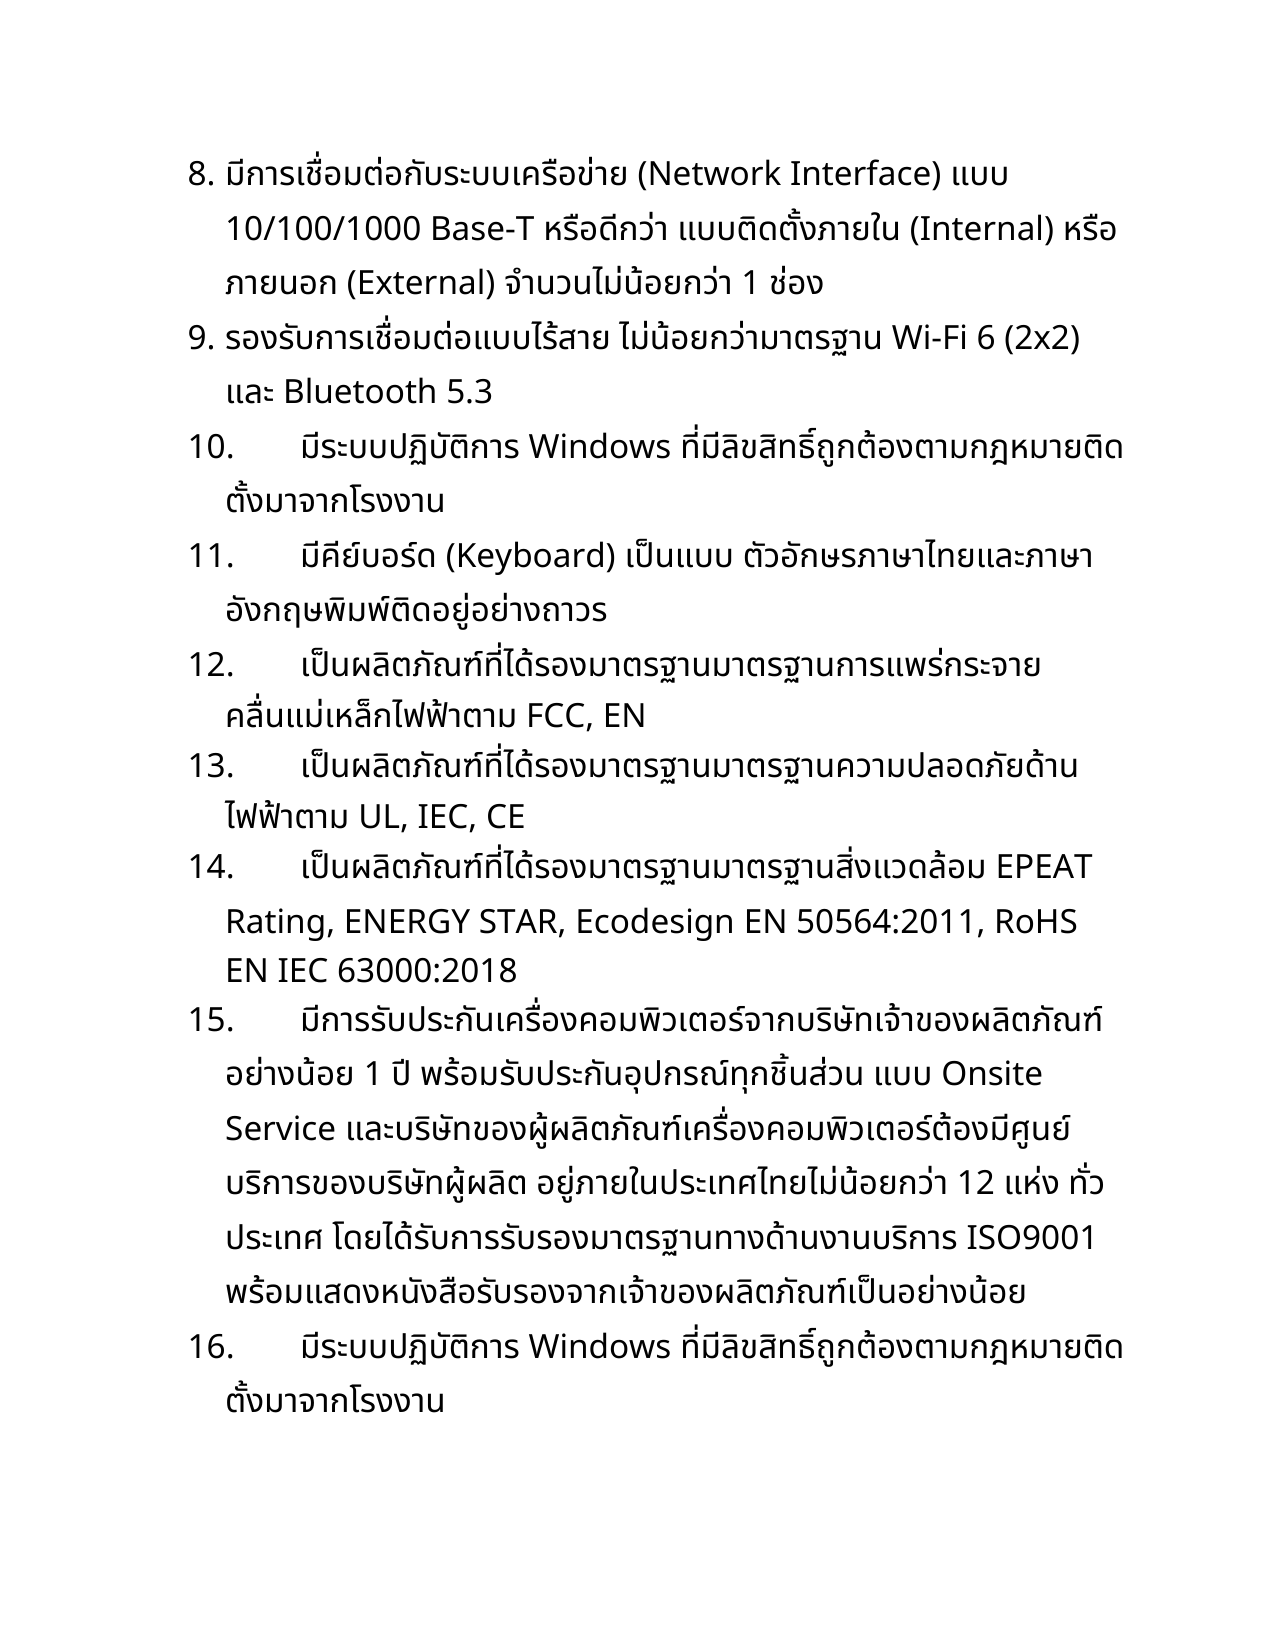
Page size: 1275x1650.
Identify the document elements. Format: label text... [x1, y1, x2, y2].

list เป็นผลิตภัณฑ์ที่ได้รองมาตรฐานมาตรฐานการแพร่กระจายคลื่นแม่เหล็กไฟฟ้าตาม FCC, EN [187, 641, 1125, 742]
list มีคีย์บอร์ด (Keyboard) เป็นแบบ ตัวอักษรภาษาไทยและภาษาอังกฤษพิมพ์ติดอยู่อย่างถาวร [187, 532, 1125, 637]
list เป็นผลิตภัณฑ์ที่ได้รองมาตรฐานมาตรฐานสิ่งแวดล้อม EPEAT Rating, ENERGY STAR, Ecodesign EN 50564:2011, RoHS EN IEC 63000:2018 [187, 843, 1125, 992]
list เป็นผลิตภัณฑ์ที่ได้รองมาตรฐานมาตรฐานความปลอดภัยด้านไฟฟ้าตาม UL, IEC, CE [187, 742, 1125, 843]
list มีการเชื่อมต่อกับระบบเครือข่าย (Network Interface) แบบ 10/100/1000 Base-T หรือดีกว่า แบบติดตั้งภายใน (Internal) หรือภายนอก (External) จำนวนไม่น้อยกว่า 1 ช่อง [187, 150, 1125, 310]
list รองรับการเชื่อมต่อแบบไร้สาย ไม่น้อยกว่ามาตรฐาน Wi-Fi 6 (2x2) และ Bluetooth 5.3 [187, 314, 1125, 419]
list มีระบบปฏิบัติการ Windows ที่มีลิขสิทธิ์ถูกต้องตามกฎหมายติดตั้งมาจากโรงงาน [187, 423, 1125, 528]
list มีระบบปฏิบัติการ Windows ที่มีลิขสิทธิ์ถูกต้องตามกฎหมายติดตั้งมาจากโรงงาน [187, 1323, 1125, 1428]
list มีการรับประกันเครื่องคอมพิวเตอร์จากบริษัทเจ้าของผลิตภัณฑ์อย่างน้อย 1 ปี พร้อมรับประกันอุปกรณ์ทุกชิ้นส่วน แบบ Onsite Service และบริษัทของผู้ผลิตภัณฑ์เครื่องคอมพิวเตอร์ต้องมีศูนย์บริการของบริษัทผู้ผลิต อยู่ภายในประเทศไทยไม่น้อยกว่า 12 แห่ง ทั่วประเทศ โดยได้รับการรับรองมาตรฐานทางด้านงานบริการ ISO9001 พร้อมแสดงหนังสือรับรองจากเจ้าของผลิตภัณฑ์เป็นอย่างน้อย [187, 995, 1125, 1319]
